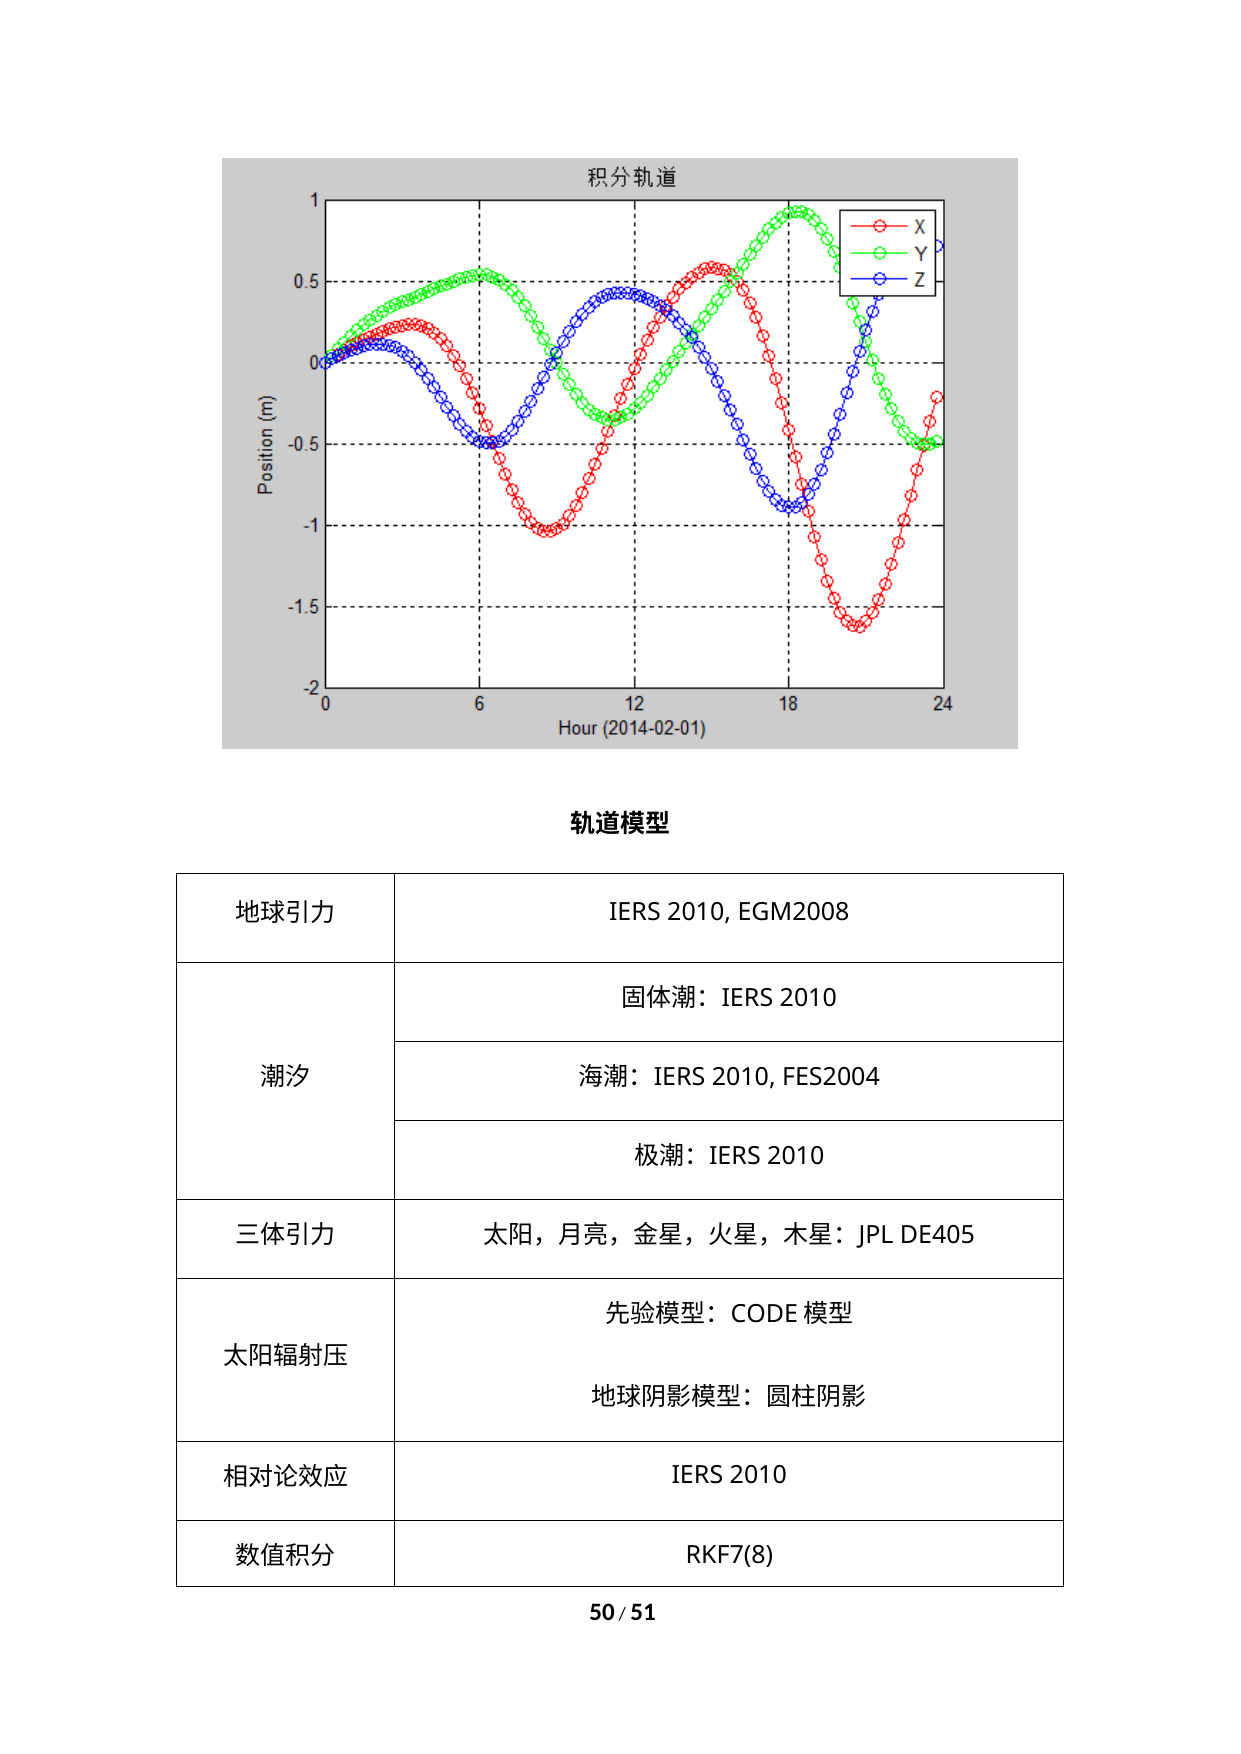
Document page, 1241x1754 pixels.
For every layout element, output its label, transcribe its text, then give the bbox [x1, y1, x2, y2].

table_header IERS 2010, EGM2008 [395, 874, 1063, 962]
table_cell 太阳辐射压 [177, 1279, 394, 1441]
table_cell 太阳，月亮，金星，火星，木星：JPL DE405 [395, 1200, 1063, 1278]
table_cell IERS 2010 [395, 1442, 1063, 1520]
table_cell RKF7(8) [395, 1521, 1063, 1586]
table_header 地球引力 [177, 874, 394, 962]
table_cell 数值积分 [177, 1521, 394, 1586]
picture [222, 158, 1019, 749]
table_cell 潮汐 [177, 963, 394, 1199]
table_cell 三体引力 [177, 1200, 394, 1278]
table_cell 海潮：IERS 2010, FES2004 [395, 1042, 1063, 1120]
text 轨道模型 [187, 789, 1053, 854]
table_cell 固体潮：IERS 2010 [395, 963, 1063, 1041]
table_cell 极潮：IERS 2010 [395, 1121, 1063, 1199]
table_cell 先验模型：CODE模型 地球阴影模型：圆柱阴影 [395, 1279, 1063, 1441]
table_cell 相对论效应 [177, 1442, 394, 1520]
